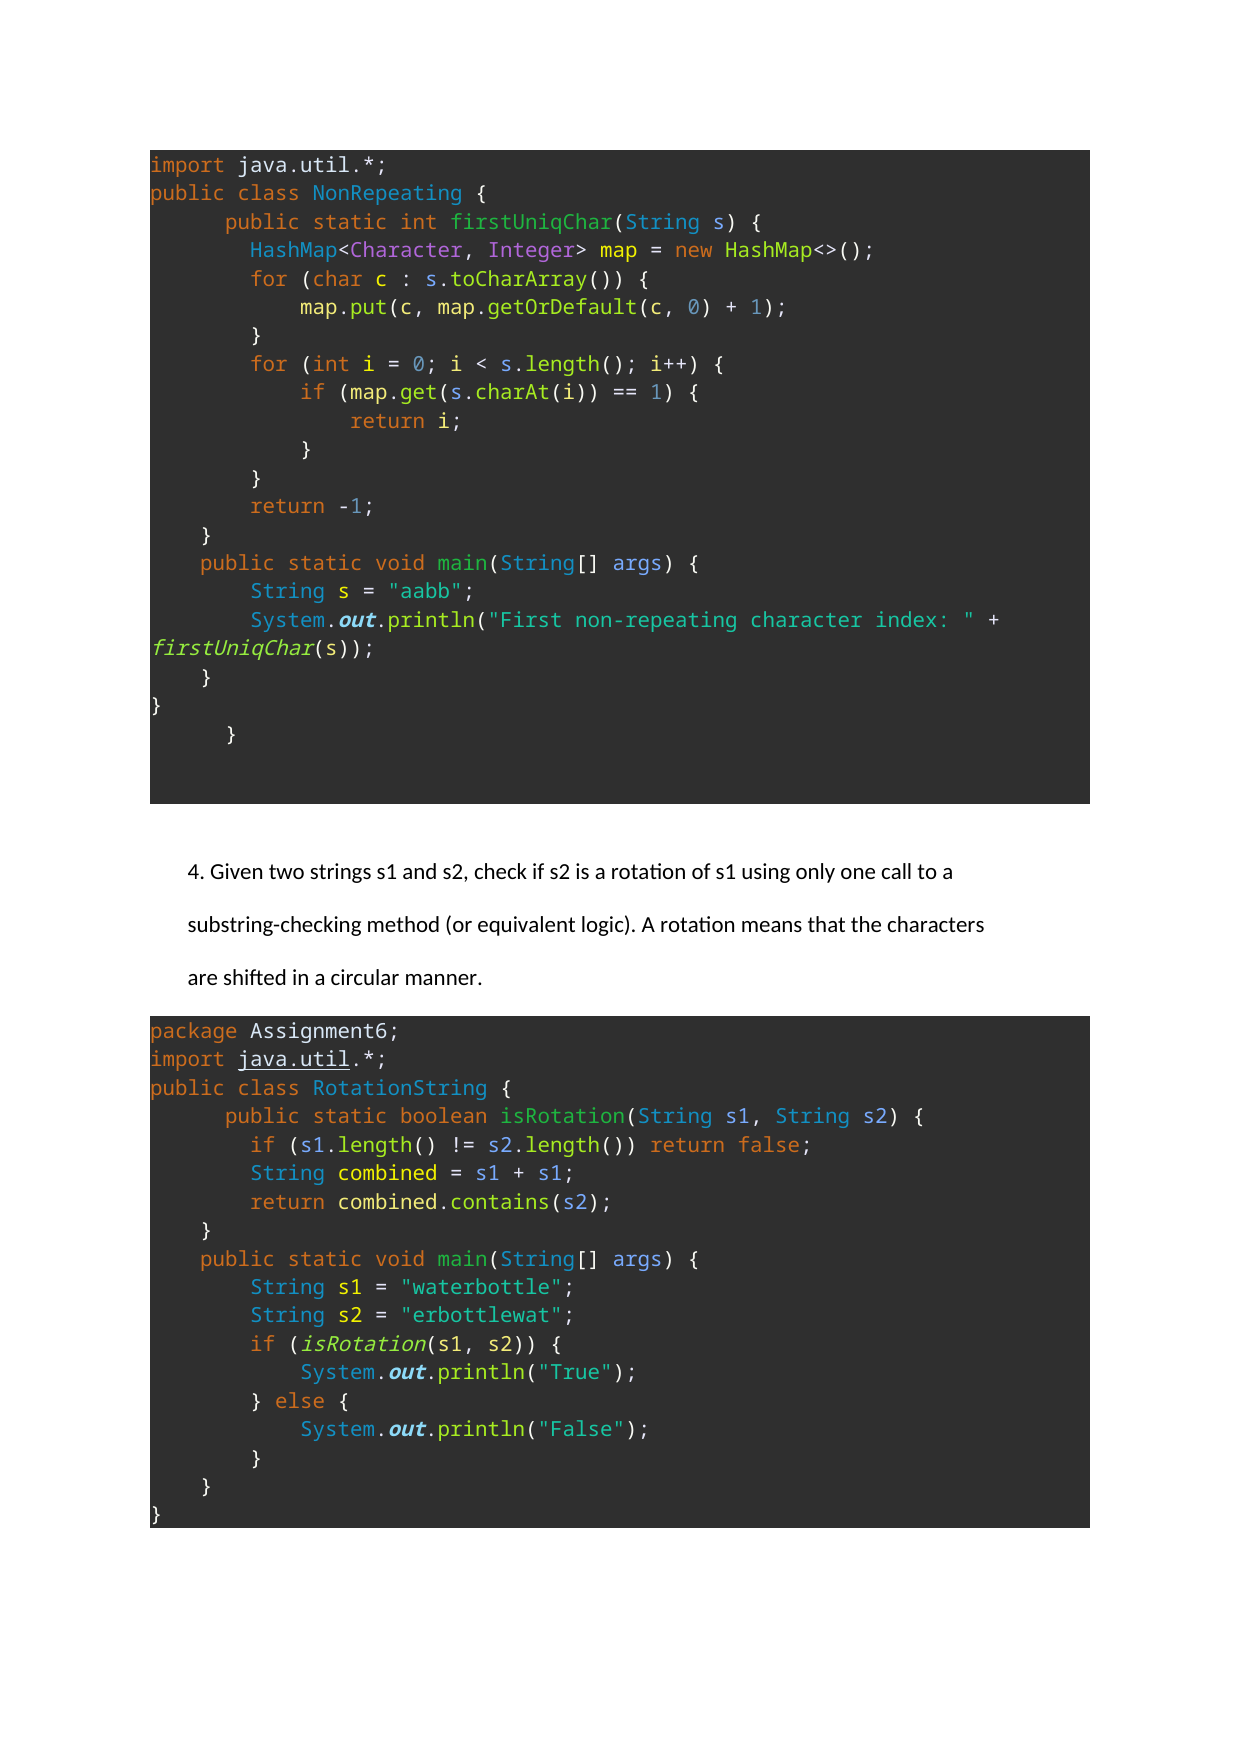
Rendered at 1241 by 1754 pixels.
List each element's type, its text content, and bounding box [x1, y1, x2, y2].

text return -1; [150, 491, 1090, 520]
text if (s1.length() != s2.length()) return false; [150, 1130, 1090, 1158]
text return i; [150, 406, 1090, 434]
text } [150, 321, 1090, 349]
text HashMap<Character, Integer> map = new HashMap<>(); [150, 235, 1090, 264]
text } [150, 434, 1090, 463]
text String s1 = "waterbottle"; [150, 1272, 1090, 1301]
text System.out.println("First non-repeating character index: " + firstUniqChar(s)); [150, 605, 1090, 662]
text } else { [150, 1386, 1090, 1414]
text } [150, 719, 1090, 747]
text } [150, 1499, 1090, 1528]
text if (map.get(s.charAt(i)) == 1) { [150, 377, 1090, 406]
text public static void main(String[] args) { [150, 548, 1090, 577]
text public class NonRepeating { [150, 178, 1090, 207]
text if (isRotation(s1, s2)) { [150, 1329, 1090, 1357]
text } [150, 1443, 1090, 1471]
text } [150, 662, 1090, 690]
text String combined = s1 + s1; [150, 1158, 1090, 1187]
text public class RotationString { [150, 1073, 1090, 1101]
text 4. Given two strings s1 and s2, check if s2 is a rotation of s1 using only one call to a [187, 857, 1090, 885]
text } [150, 463, 1090, 491]
text } [150, 520, 1090, 548]
text import java.util.*; [150, 150, 1090, 178]
text substring-checking method (or equivalent logic). A rotation means that the characters [187, 910, 1090, 938]
text return combined.contains(s2); [150, 1187, 1090, 1215]
text are shifted in a circular manner. [187, 963, 1090, 991]
text for (int i = 0; i < s.length(); i++) { [150, 349, 1090, 377]
text String s2 = "erbottlewat"; [150, 1301, 1090, 1329]
text public static void main(String[] args) { [150, 1244, 1090, 1272]
text public static int firstUniqChar(String s) { [150, 207, 1090, 235]
text import java.util.*; [150, 1044, 1090, 1073]
text System.out.println("True"); [150, 1357, 1090, 1386]
text map.put(c, map.getOrDefault(c, 0) + 1); [150, 292, 1090, 321]
text } [150, 690, 1090, 719]
text } [150, 1471, 1090, 1499]
text public static boolean isRotation(String s1, String s2) { [150, 1101, 1090, 1130]
text System.out.println("False"); [150, 1414, 1090, 1443]
text package Assignment6; [150, 1016, 1090, 1044]
text String s = "aabb"; [150, 577, 1090, 605]
text for (char c : s.toCharArray()) { [150, 264, 1090, 292]
text } [150, 1215, 1090, 1244]
